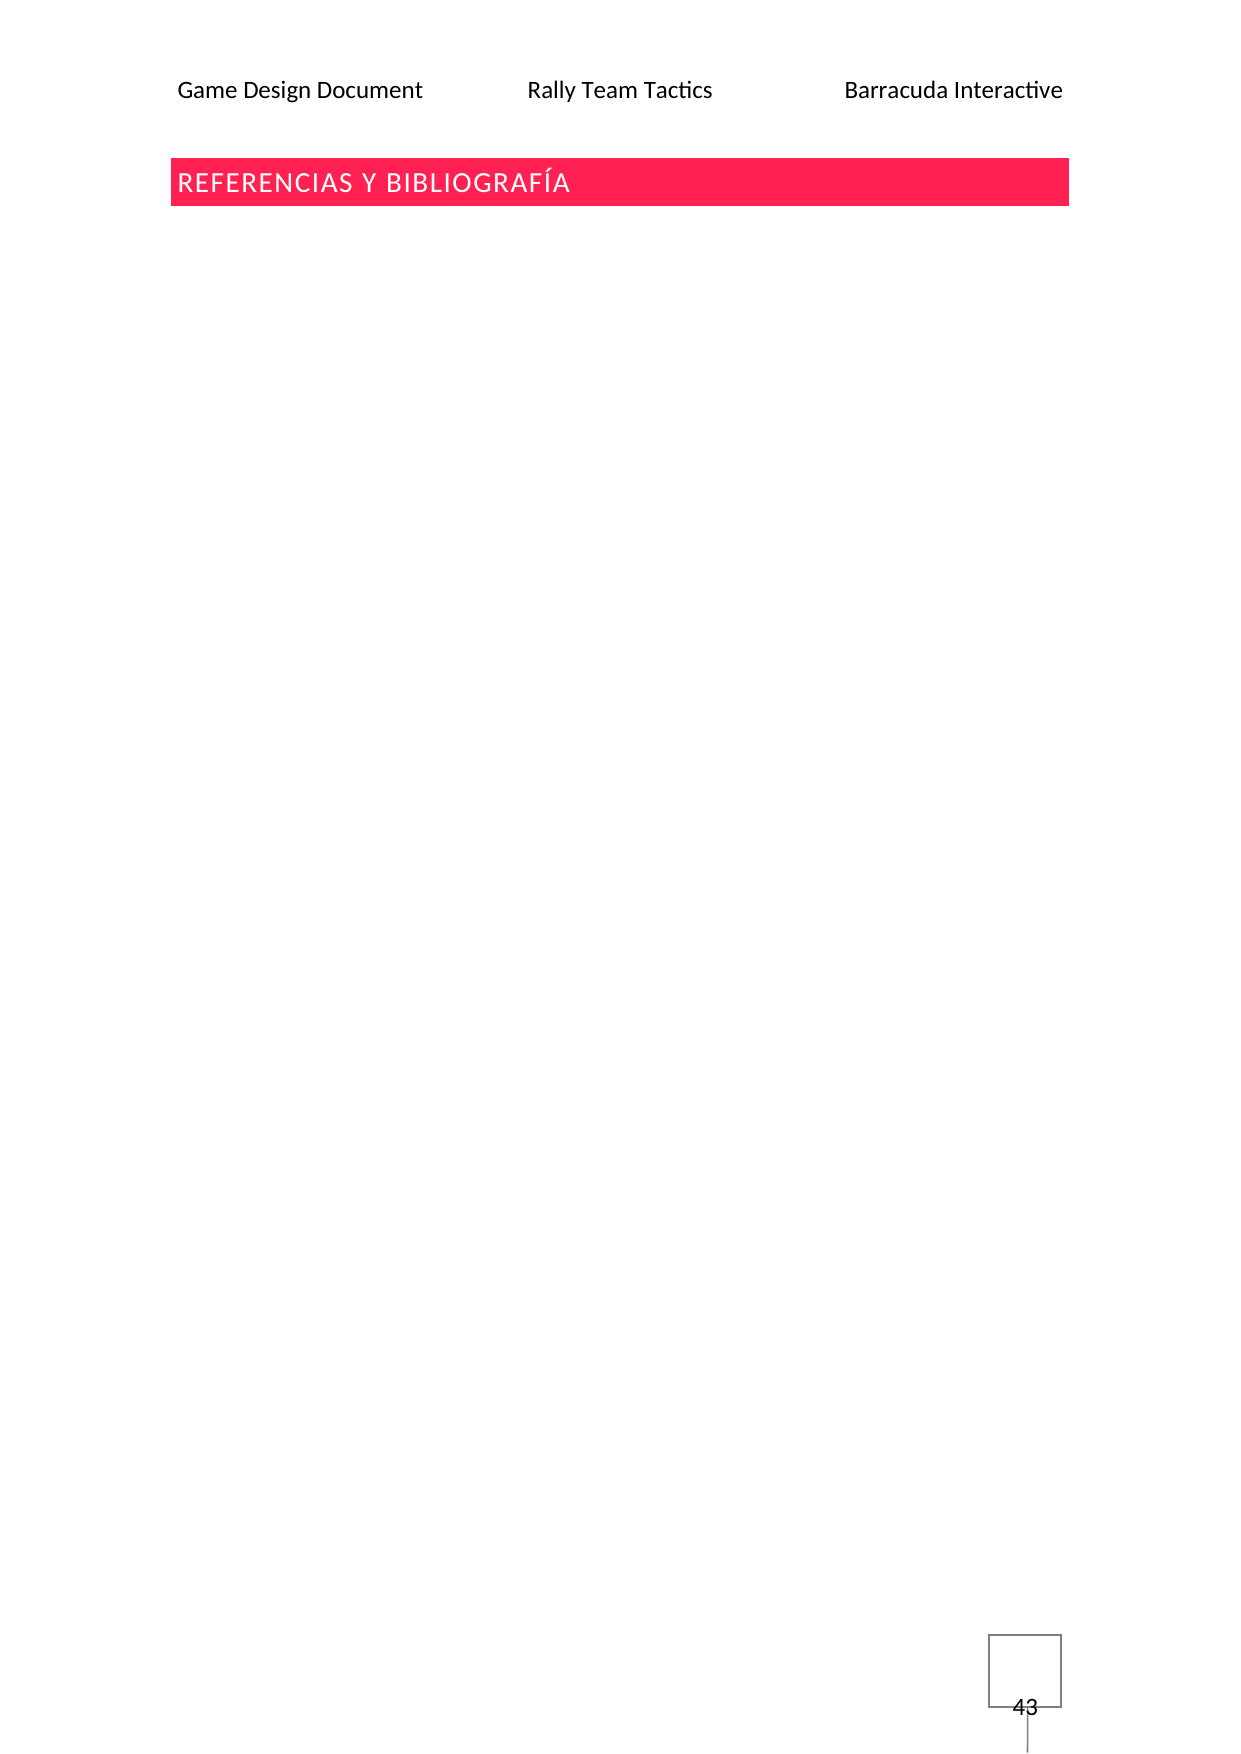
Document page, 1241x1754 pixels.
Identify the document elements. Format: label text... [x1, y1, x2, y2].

subtitle Referencias y bibliografía [177, 164, 1063, 200]
